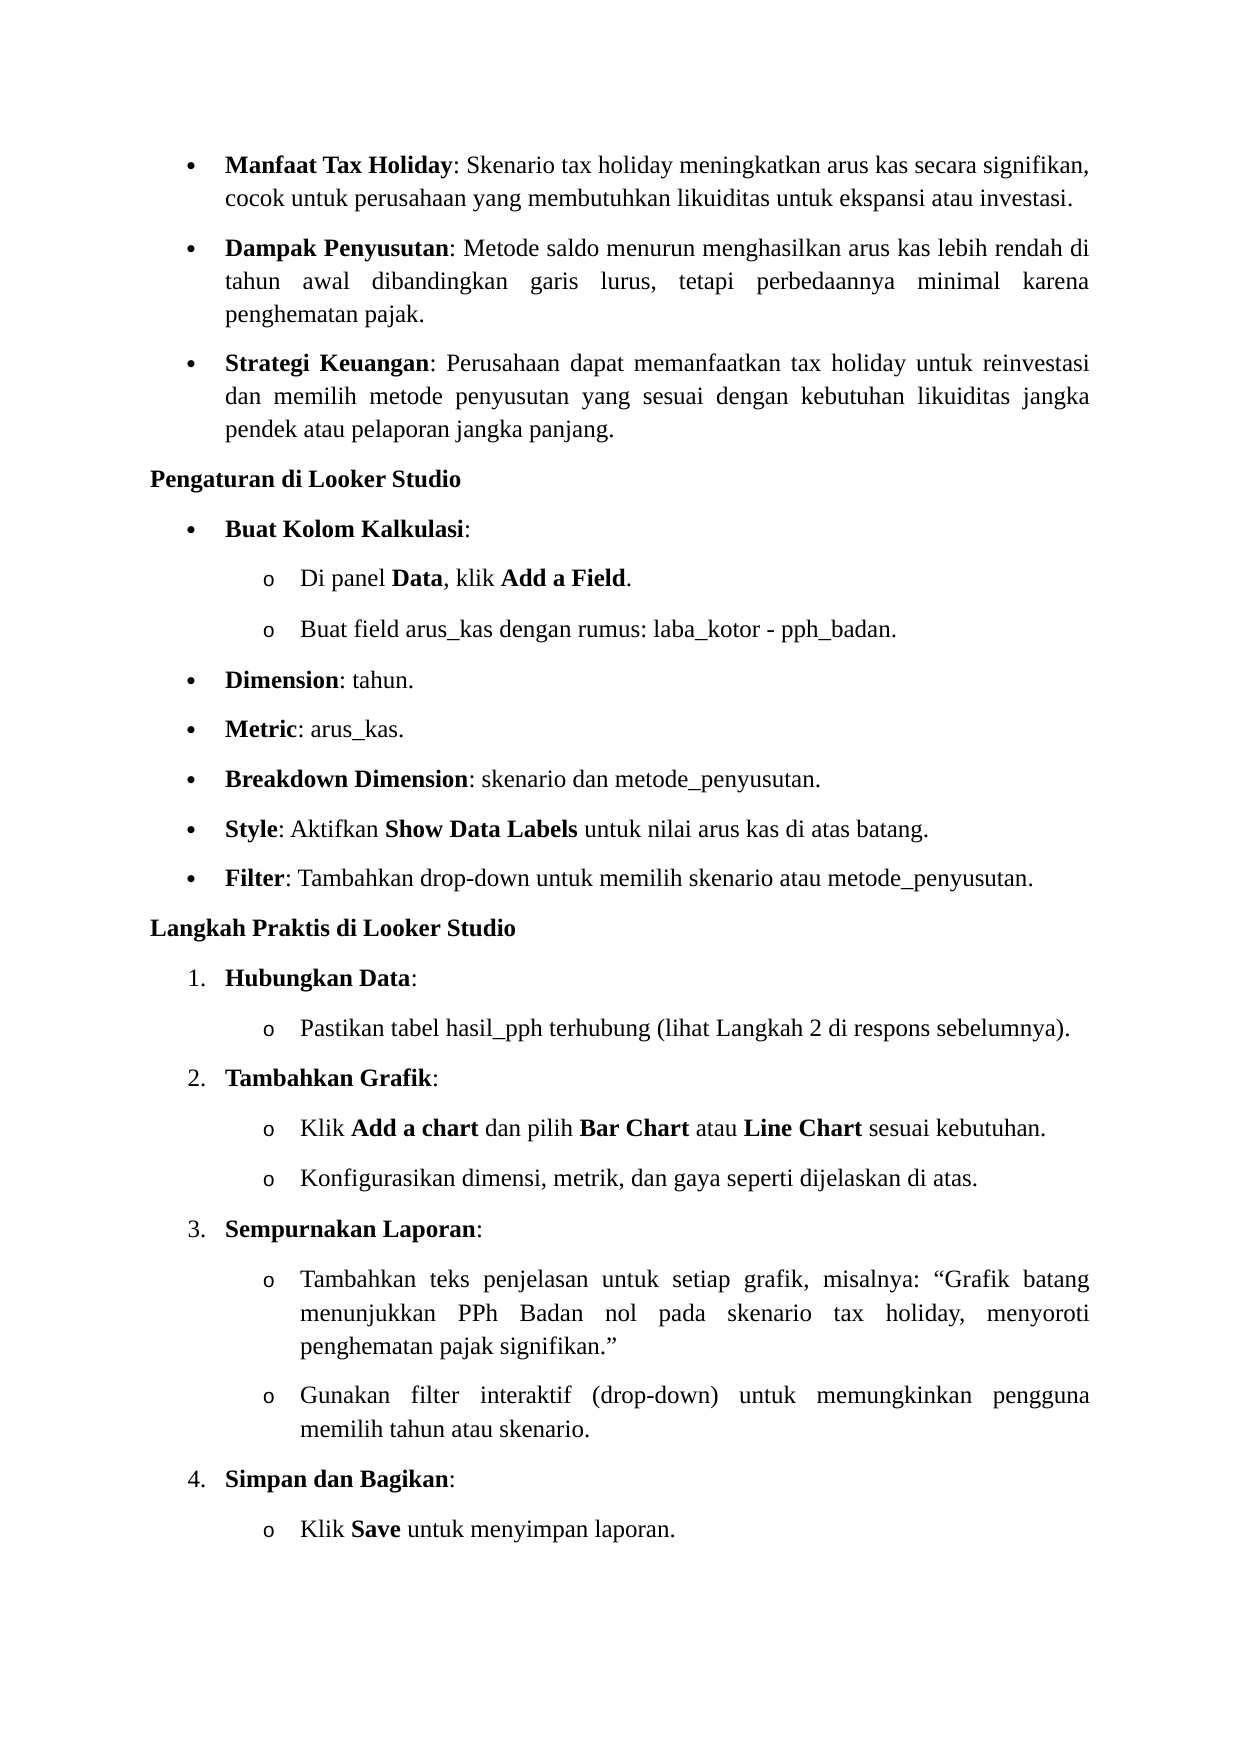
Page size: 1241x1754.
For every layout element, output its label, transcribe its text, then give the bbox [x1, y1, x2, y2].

list Klik Add a chart dan pilih Bar Chart atau Line Chart sesuai kebutuhan. [262, 1113, 1090, 1142]
list Filter: Tambahkan drop-down untuk memilih skenario atau metode_penyusutan. [187, 863, 1090, 892]
list Tambahkan teks penjelasan untuk setiap grafik, misalnya: “Grafik batang menunjukkan PPh Badan nol pada skenario tax holiday, menyoroti penghematan pajak signifikan.” [262, 1264, 1090, 1359]
list Pastikan tabel hasil_pph terhubung (lihat Langkah 2 di respons sebelumnya). [262, 1013, 1090, 1042]
list Tambahkan Grafik: [187, 1063, 1090, 1092]
list Sempurnakan Laporan: [187, 1214, 1090, 1243]
list Metric: arus_kas. [187, 714, 1090, 743]
list Hubungkan Data: [187, 963, 1090, 992]
list Gunakan filter interaktif (drop-down) untuk memungkinkan pengguna memilih tahun atau skenario. [262, 1380, 1090, 1443]
list Style: Aktifkan Show Data Labels untuk nilai arus kas di atas batang. [187, 814, 1090, 843]
list Di panel Data, klik Add a Field. [262, 563, 1090, 593]
list Breakdown Dimension: skenario dan metode_penyusutan. [187, 764, 1090, 793]
list Buat field arus_kas dengan rumus: laba_kotor - pph_badan. [262, 614, 1090, 644]
text Pengaturan di Looker Studio [150, 464, 1090, 493]
list Konfigurasikan dimensi, metrik, dan gaya seperti dijelaskan di atas. [262, 1163, 1090, 1193]
text Langkah Praktis di Looker Studio [150, 913, 1090, 942]
list Buat Kolom Kalkulasi: [187, 514, 1090, 543]
list Klik Save untuk menyimpan laporan. [262, 1514, 1090, 1543]
list Dampak Penyusutan: Metode saldo menurun menghasilkan arus kas lebih rendah di tahun awal dibandingkan garis lurus, tetapi perbedaannya minimal karena penghematan pajak. [187, 233, 1090, 327]
list Dimension: tahun. [187, 665, 1090, 693]
list Manfaat Tax Holiday: Skenario tax holiday meningkatkan arus kas secara signifikan, cocok untuk perusahaan yang membutuhkan likuiditas untuk ekspansi atau investasi. [187, 150, 1090, 212]
list Simpan dan Bagikan: [187, 1464, 1090, 1493]
list Strategi Keuangan: Perusahaan dapat memanfaatkan tax holiday untuk reinvestasi dan memilih metode penyusutan yang sesuai dengan kebutuhan likuiditas jangka pendek atau pelaporan jangka panjang. [187, 348, 1090, 443]
